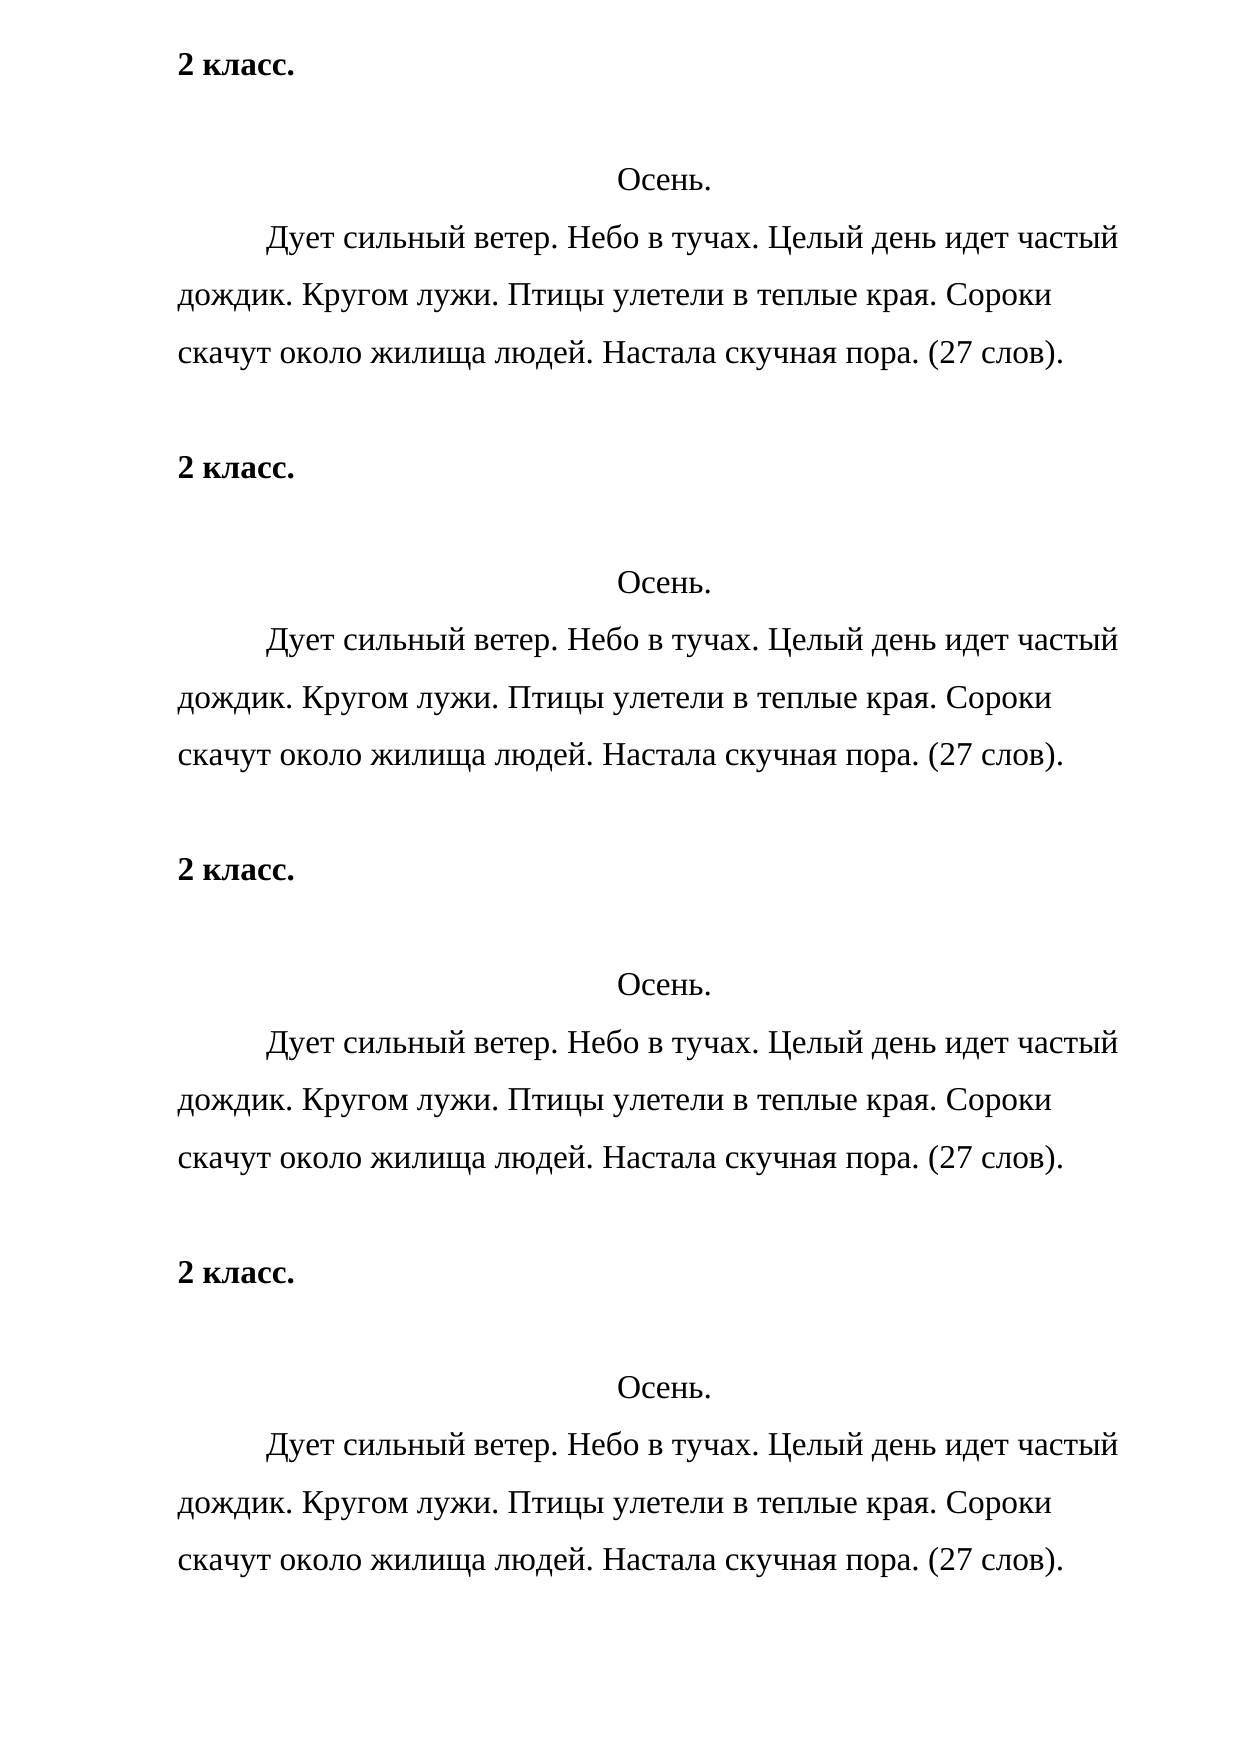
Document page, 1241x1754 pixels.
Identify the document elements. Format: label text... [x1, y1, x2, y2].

text Дует сильный ветер. Небо в тучах. Целый день идет частый дождик. Кругом лужи. Птицы улетели в теплые края. Сороки скачут около жилища людей. Настала скучная пора. (27 слов). [177, 1424, 1152, 1578]
text Осень. [177, 964, 1152, 1003]
text Дует сильный ветер. Небо в тучах. Целый день идет частый дождик. Кругом лужи. Птицы улетели в теплые края. Сороки скачут около жилища людей. Настала скучная пора. (27 слов). [177, 217, 1152, 370]
text Осень. [177, 562, 1152, 600]
text Дует сильный ветер. Небо в тучах. Целый день идет частый дождик. Кругом лужи. Птицы улетели в теплые края. Сороки скачут около жилища людей. Настала скучная пора. (27 слов). [177, 619, 1152, 773]
text Дует сильный ветер. Небо в тучах. Целый день идет частый дождик. Кругом лужи. Птицы улетели в теплые края. Сороки скачут около жилища людей. Настала скучная пора. (27 слов). [177, 1022, 1152, 1175]
text Осень. [177, 1367, 1152, 1405]
text 2 класс. [177, 1252, 1152, 1290]
text 2 класс. [177, 447, 1152, 485]
text Осень. [177, 159, 1152, 198]
text 2 класс. [177, 44, 1152, 83]
text 2 класс. [177, 849, 1152, 888]
